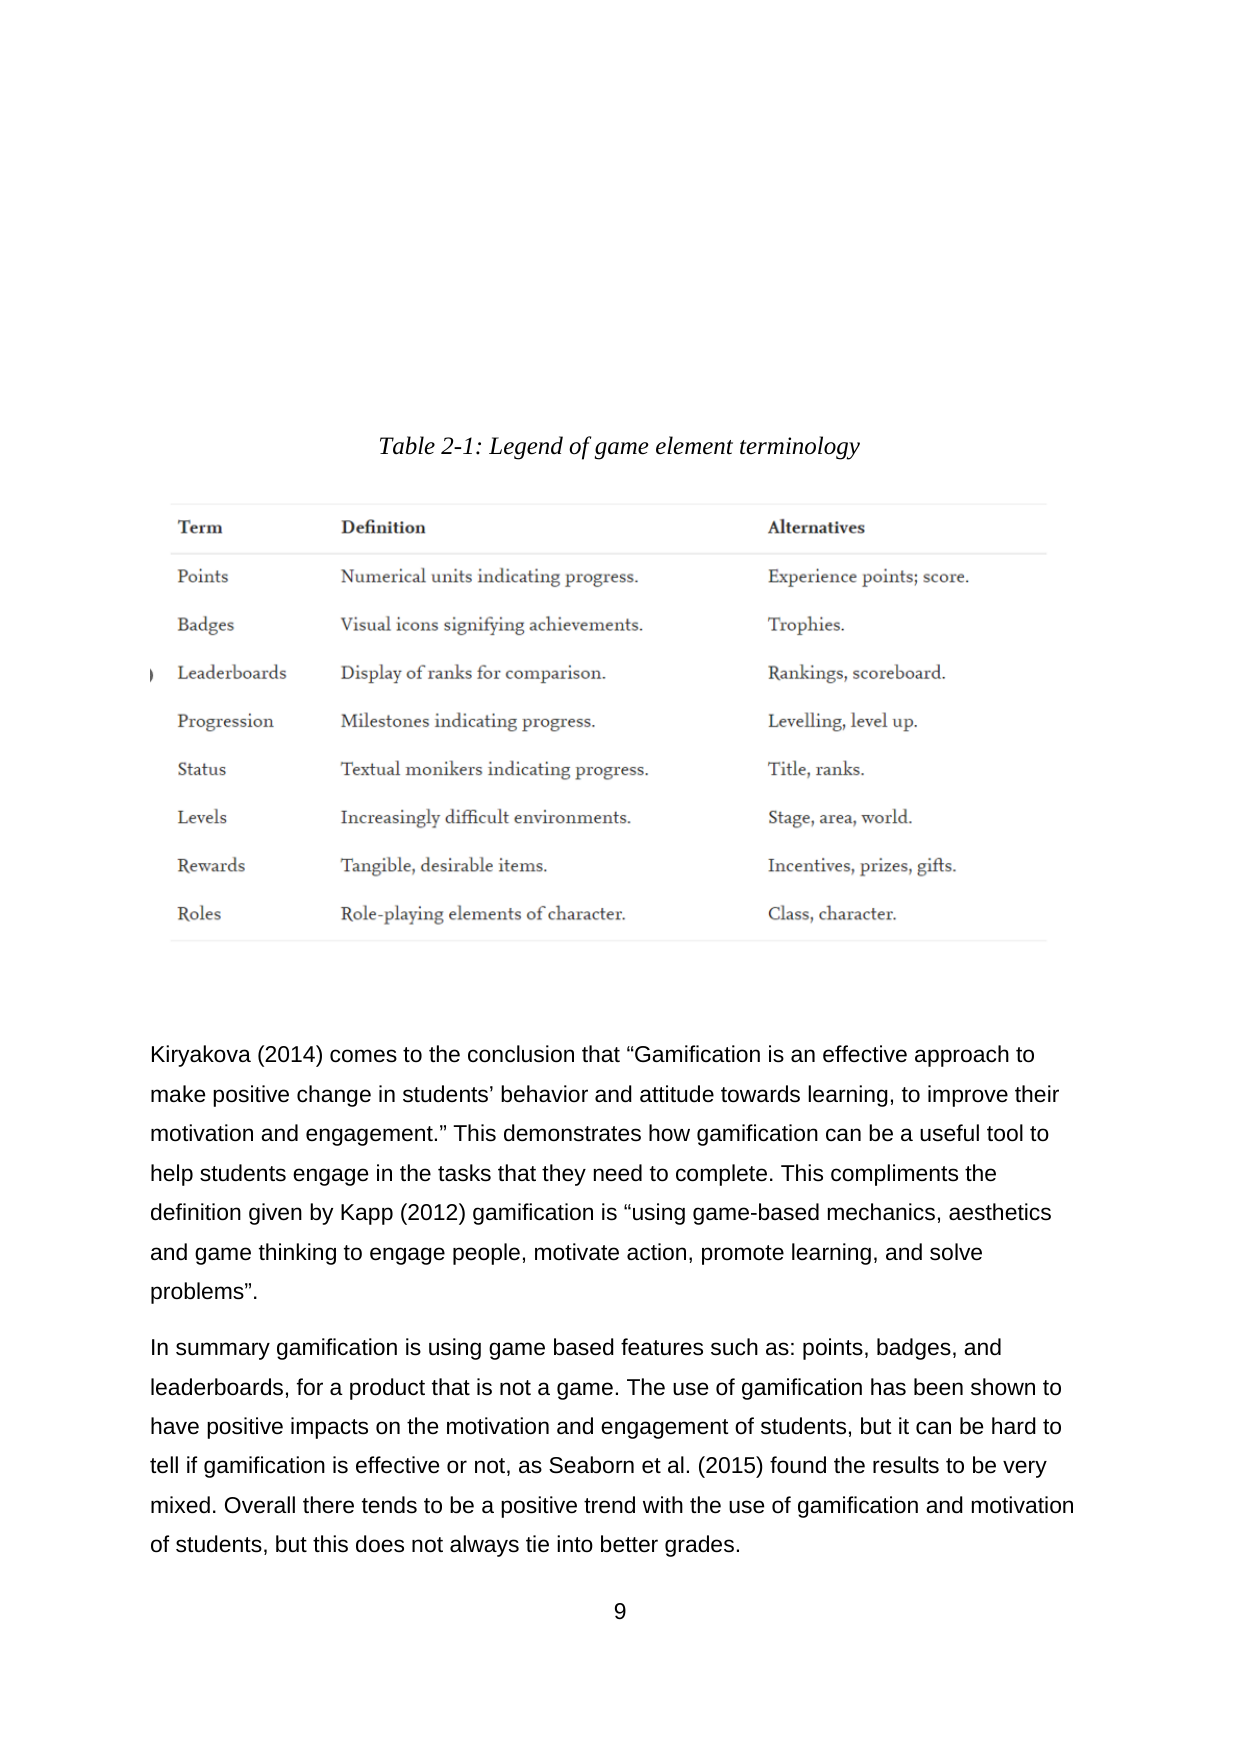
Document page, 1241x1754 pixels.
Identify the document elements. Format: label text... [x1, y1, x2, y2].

text Kiryakova (2014) comes to the conclusion that “Gamification is an effective approach to make positive change in students’ behavior and attitude towards learning, to improve their motivation and engagement.” This demonstrates how gamification can be a useful tool to help students engage in the tasks that they need to complete. This compliments the definition given by Kapp (2012) gamification is “using game-based mechanics, aesthetics and game thinking to engage people, motivate action, promote learning, and solve problems”. [150, 1041, 1090, 1304]
text In summary gamification is using game based features such as: points, badges, and leaderboards, for a product that is not a game. The use of gamification has been shown to have positive impacts on the motivation and engagement of students, but it can be hard to tell if gamification is effective or not, as Seaborn et al. (2015) found the results to be very mixed. Overall there tends to be a positive trend with the use of gamification and motivation of students, but this does not always tie into better grades. [150, 1334, 1090, 1558]
picture [150, 490, 1065, 956]
text Table 2-1: Legend of game element terminology [150, 431, 1090, 459]
